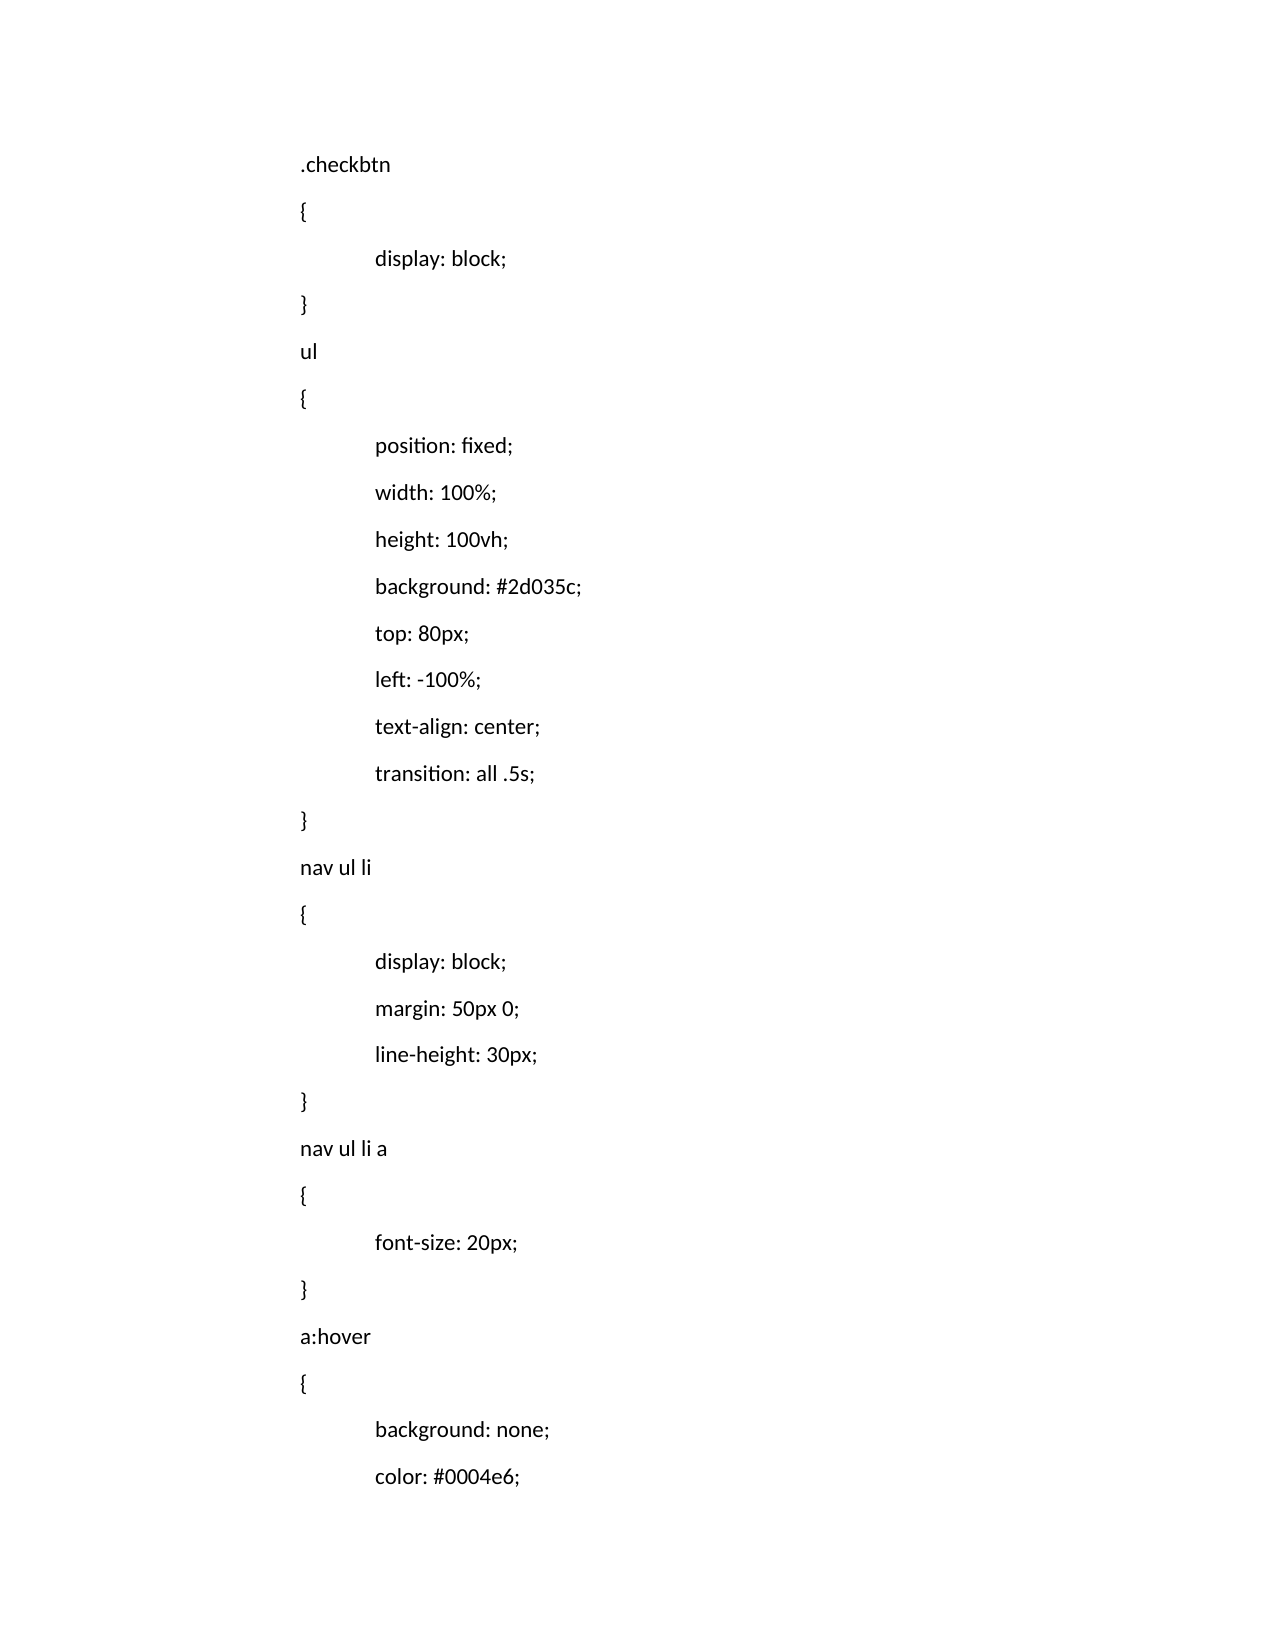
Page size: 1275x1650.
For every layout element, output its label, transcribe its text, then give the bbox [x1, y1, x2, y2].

text } [150, 806, 1125, 834]
text nav ul li [150, 853, 1125, 881]
text margin: 50px 0; [150, 994, 1125, 1022]
text } [150, 1087, 1125, 1116]
text font-size: 20px; [150, 1228, 1125, 1256]
text { [150, 384, 1125, 412]
text display: block; [150, 947, 1125, 975]
text left: -100%; [150, 666, 1125, 694]
text ul [150, 337, 1125, 366]
text position: fixed; [150, 431, 1125, 459]
text background: none; [150, 1416, 1125, 1444]
text .checkbtn [150, 150, 1125, 178]
text { [150, 1181, 1125, 1209]
text } [150, 291, 1125, 319]
text top: 80px; [150, 619, 1125, 647]
text { [150, 900, 1125, 928]
text color: #0004e6; [150, 1462, 1125, 1491]
text { [150, 197, 1125, 225]
text } [150, 1275, 1125, 1303]
text a:hover [150, 1322, 1125, 1350]
text height: 100vh; [150, 525, 1125, 553]
text transition: all .5s; [150, 759, 1125, 787]
text nav ul li a [150, 1134, 1125, 1162]
text width: 100%; [150, 478, 1125, 506]
text text-align: center; [150, 712, 1125, 741]
text { [150, 1369, 1125, 1397]
text background: #2d035c; [150, 572, 1125, 600]
text line-height: 30px; [150, 1041, 1125, 1069]
text display: block; [150, 244, 1125, 272]
